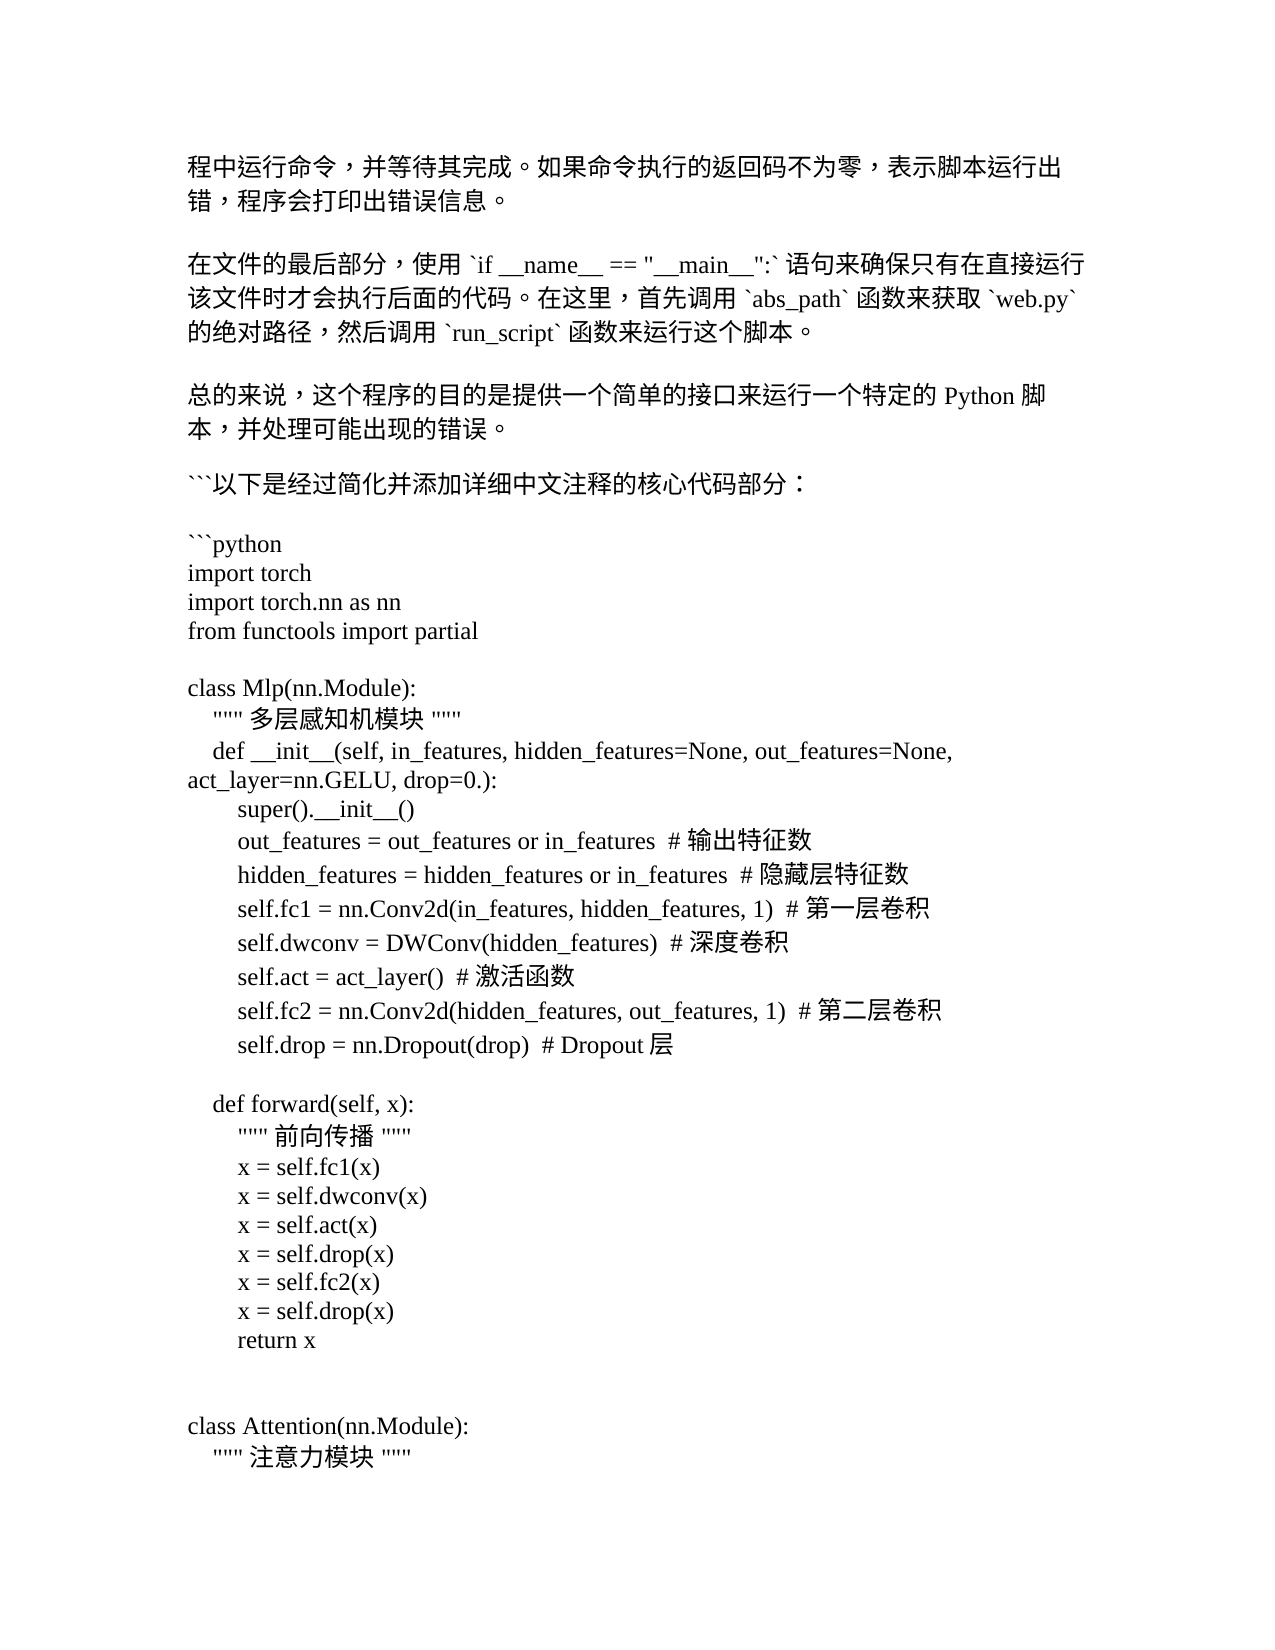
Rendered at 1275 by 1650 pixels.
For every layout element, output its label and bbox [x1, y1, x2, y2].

text [187, 467, 1087, 1474]
text [187, 150, 1087, 446]
